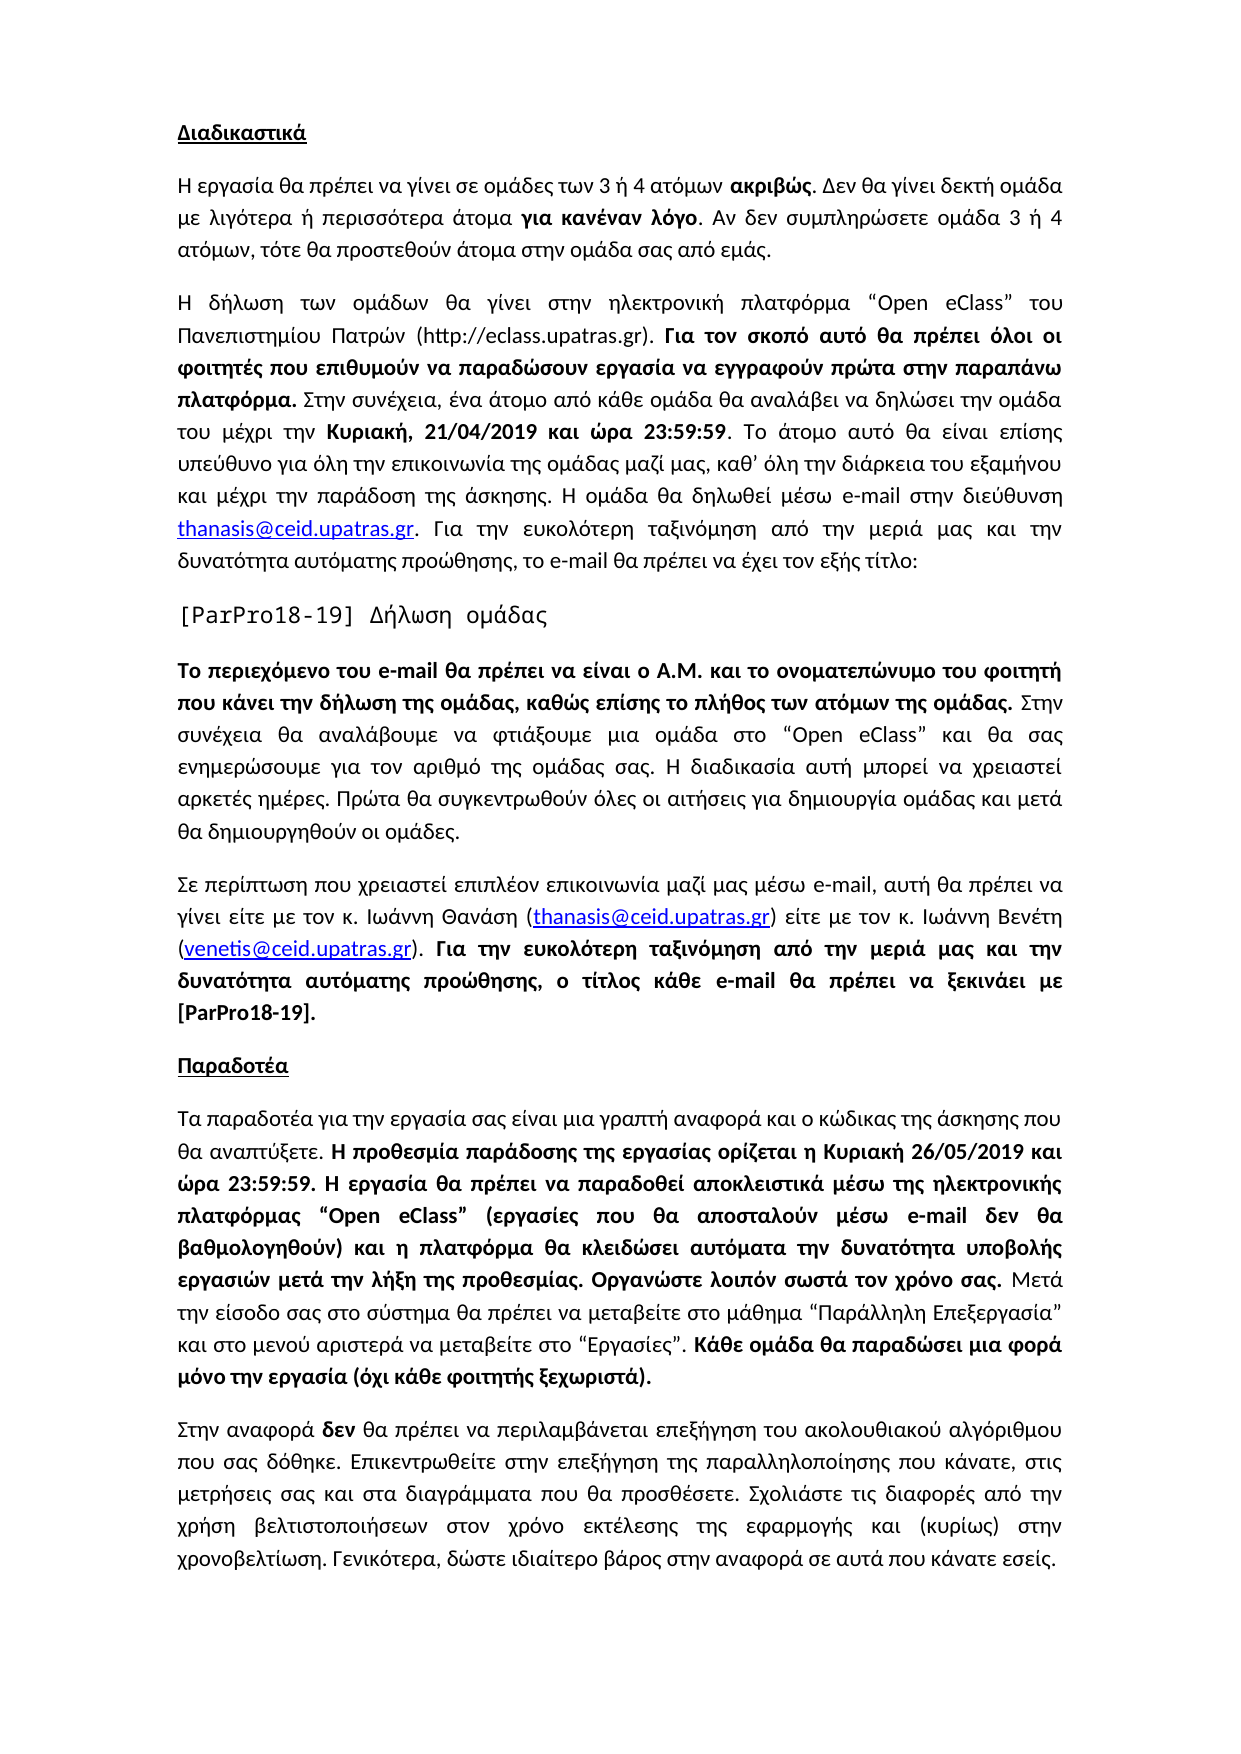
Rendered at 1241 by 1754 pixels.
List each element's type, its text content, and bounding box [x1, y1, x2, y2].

text Παραδοτέα [177, 1052, 1063, 1079]
text [ParPro18-19] Δήλωση ομάδας [177, 599, 1063, 630]
text Διαδικαστικά [177, 118, 1063, 146]
text Τα παραδοτέα για την εργασία σας είναι μια γραπτή αναφορά και ο κώδικας της άσκησης που θα αναπτύξετε. Η προθεσμία παράδοσης της εργασίας ορίζεται η Κυριακή 26/05/2019 και ώρα 23:59:59. Η εργασία θα πρέπει να παραδοθεί αποκλειστικά μέσω της ηλεκτρονικής πλατφόρμας “Open eClass” (εργασίες που θα αποσταλούν μέσω e-mail δεν θα βαθμολογηθούν) και η πλατφόρμα θα κλειδώσει αυτόματα την δυνατότητα υποβολής εργασιών μετά την λήξη της προθεσμίας. Οργανώστε λοιπόν σωστά τον χρόνο σας. Μετά την είσοδο σας στο σύστημα θα πρέπει να μεταβείτε στο μάθημα “Παράλληλη Επεξεργασία” και στο μενού αριστερά να μεταβείτε στο “Εργασίες”. Κάθε ομάδα θα παραδώσει μια φορά μόνο την εργασία (όχι κάθε φοιτητής ξεχωριστά). [177, 1104, 1063, 1390]
text Η δήλωση των ομάδων θα γίνει στην ηλεκτρονική πλατφόρμα “Open eClass” του Πανεπιστημίου Πατρών (http://eclass.upatras.gr). Για τον σκοπό αυτό θα πρέπει όλοι οι φοιτητές που επιθυμούν να παραδώσουν εργασία να εγγραφούν πρώτα στην παραπάνω πλατφόρμα. Στην συνέχεια, ένα άτομο από κάθε ομάδα θα αναλάβει να δηλώσει την ομάδα του μέχρι την Κυριακή, 21/04/2019 και ώρα 23:59:59. Το άτομο αυτό θα είναι επίσης υπεύθυνο για όλη την επικοινωνία της ομάδας μαζί μας, καθ’ όλη την διάρκεια του εξαμήνου και μέχρι την παράδοση της άσκησης. Η ομάδα θα δηλωθεί μέσω e-mail στην διεύθυνση thanasis@ceid.upatras.gr. Για την ευκολότερη ταξινόμηση από την μεριά μας και την δυνατότητα αυτόματης προώθησης, το e-mail θα πρέπει να έχει τον εξής τίτλο: [177, 288, 1063, 574]
text Το περιεχόμενο του e-mail θα πρέπει να είναι ο Α.Μ. και το ονοματεπώνυμο του φοιτητή που κάνει την δήλωση της ομάδας, καθώς επίσης το πλήθος των ατόμων της ομάδας. Στην συνέχεια θα αναλάβουμε να φτιάξουμε μια ομάδα στο “Open eClass” και θα σας ενημερώσουμε για τον αριθμό της ομάδας σας. Η διαδικασία αυτή μπορεί να χρειαστεί αρκετές ημέρες. Πρώτα θα συγκεντρωθούν όλες οι αιτήσεις για δημιουργία ομάδας και μετά θα δημιουργηθούν οι ομάδες. [177, 656, 1063, 845]
text Η εργασία θα πρέπει να γίνει σε ομάδες των 3 ή 4 ατόμων ακριβώς. Δεν θα γίνει δεκτή ομάδα με λιγότερα ή περισσότερα άτομα για κανέναν λόγο. Αν δεν συμπληρώσετε ομάδα 3 ή 4 ατόμων, τότε θα προστεθούν άτομα στην ομάδα σας από εμάς. [177, 171, 1063, 263]
text Σε περίπτωση που χρειαστεί επιπλέον επικοινωνία μαζί μας μέσω e-mail, αυτή θα πρέπει να γίνει είτε με τον κ. Ιωάννη Θανάση (thanasis@ceid.upatras.gr) είτε με τον κ. Ιωάννη Βενέτη (venetis@ceid.upatras.gr). Για την ευκολότερη ταξινόμηση από την μεριά μας και την δυνατότητα αυτόματης προώθησης, ο τίτλος κάθε e-mail θα πρέπει να ξεκινάει με [ParPro18-19]. [177, 870, 1063, 1027]
text Στην αναφορά δεν θα πρέπει να περιλαμβάνεται επεξήγηση του ακολουθιακού αλγόριθμου που σας δόθηκε. Επικεντρωθείτε στην επεξήγηση της παραλληλοποίησης που κάνατε, στις μετρήσεις σας και στα διαγράμματα που θα προσθέσετε. Σχολιάστε τις διαφορές από την χρήση βελτιστοποιήσεων στον χρόνο εκτέλεσης της εφαρμογής και (κυρίως) στην χρονοβελτίωση. Γενικότερα, δώστε ιδιαίτερο βάρος στην αναφορά σε αυτά που κάνατε εσείς. [177, 1415, 1063, 1572]
